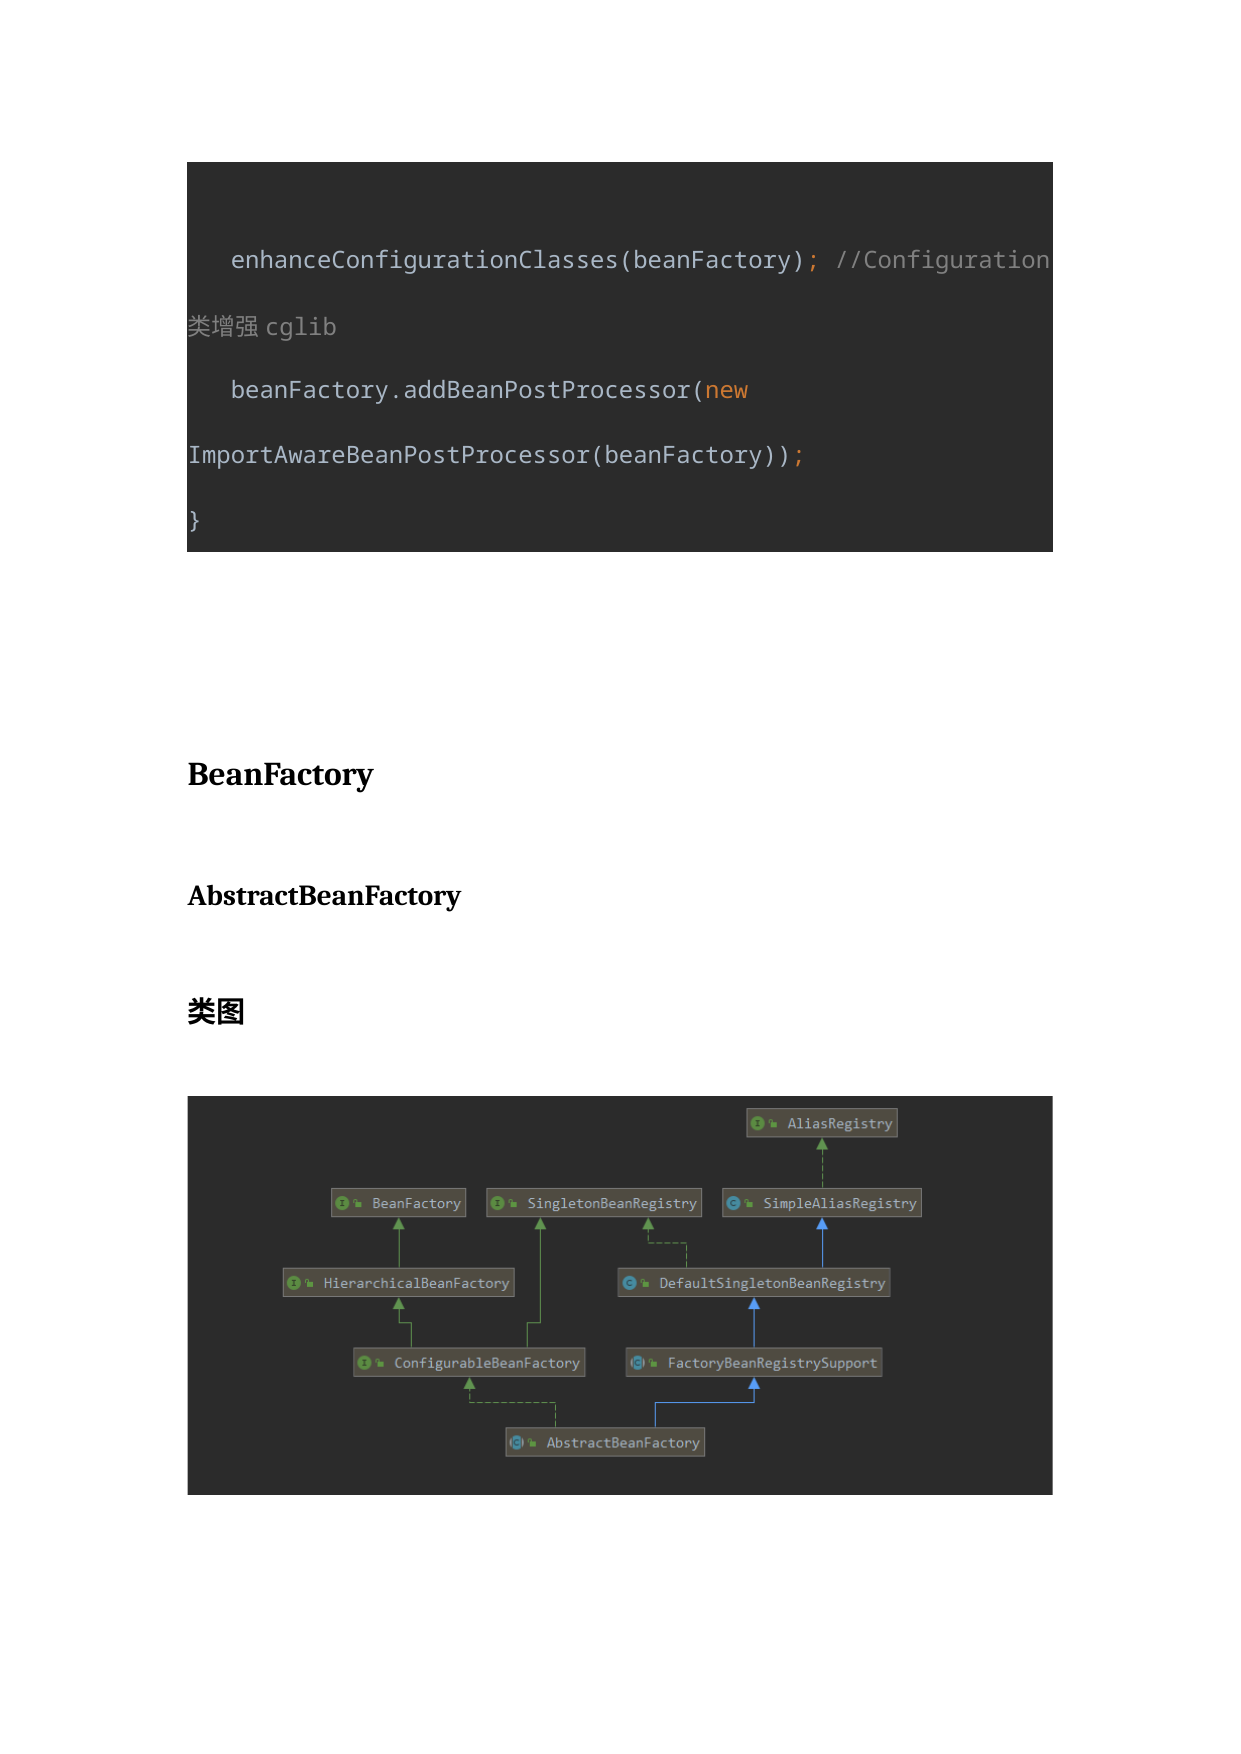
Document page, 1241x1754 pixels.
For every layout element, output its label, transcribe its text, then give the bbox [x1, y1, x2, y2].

subtitle BeanFactory [187, 742, 1053, 807]
subtitle 类图 [187, 978, 1053, 1043]
picture [187, 1096, 1053, 1495]
subtitle AbstractBeanFactory [187, 864, 1053, 929]
